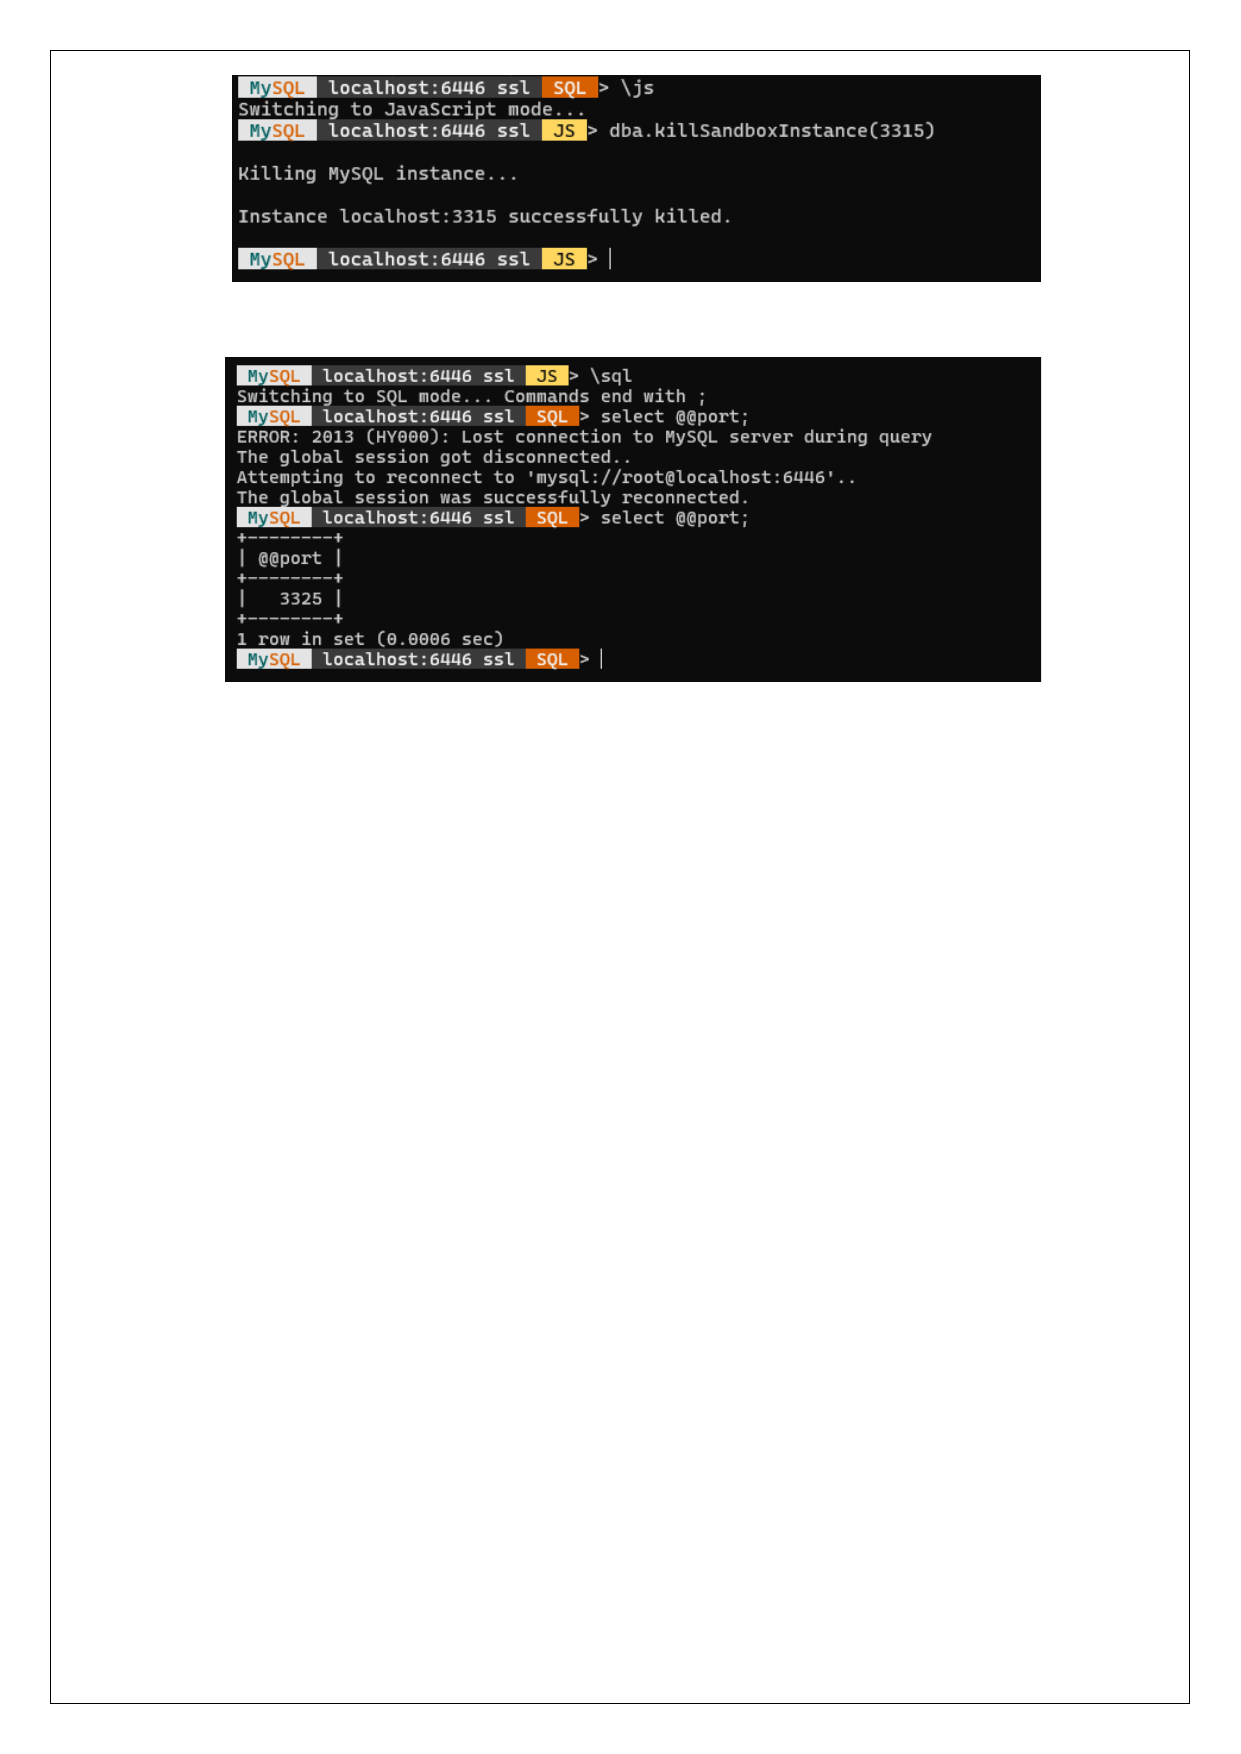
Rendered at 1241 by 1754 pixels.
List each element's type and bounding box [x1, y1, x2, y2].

picture [225, 357, 1042, 682]
picture [232, 75, 1041, 282]
